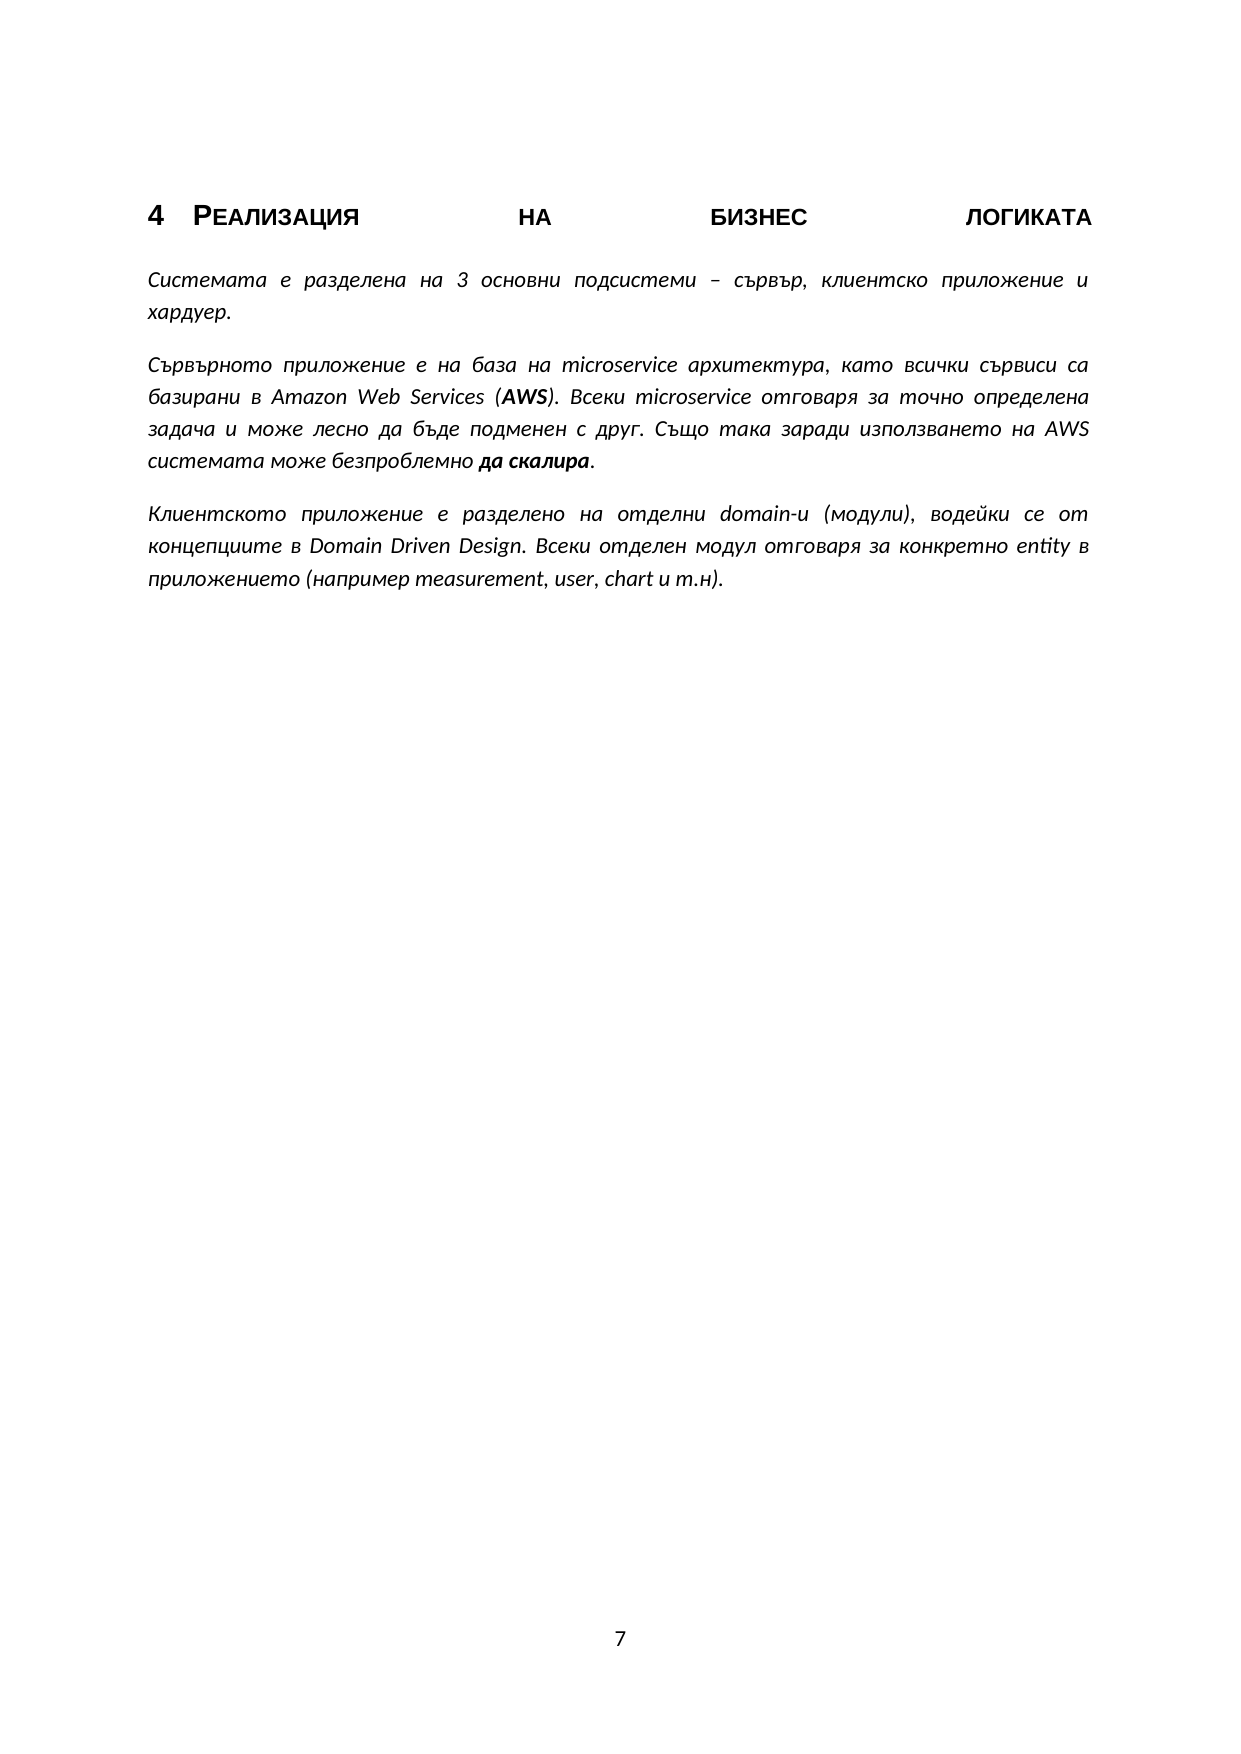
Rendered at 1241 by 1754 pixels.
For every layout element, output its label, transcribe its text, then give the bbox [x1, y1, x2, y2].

text Клиентското приложение е разделено на отделни domain-и (модули), водейки се от концепциите в Domain Driven Design. Всеки отделен модул отговаря за конкретно entity в приложението (например measurement, user, chart и т.н). [148, 499, 1093, 592]
text Сървърното приложение е на база на microservice архитектура, като всички сървиси са базирани в Amazon Web Services (AWS). Всеки microservice отговаря за точно определена задача и може лесно да бъде подменен с друг. Също така заради използването на AWS системата може безпроблемно да скалира. [148, 350, 1093, 474]
subtitle Реализация на бизнес логиката [148, 198, 1093, 265]
text Системата е разделена на 3 основни подсистеми – сървър, клиентско приложение и хардуер. [148, 265, 1093, 325]
